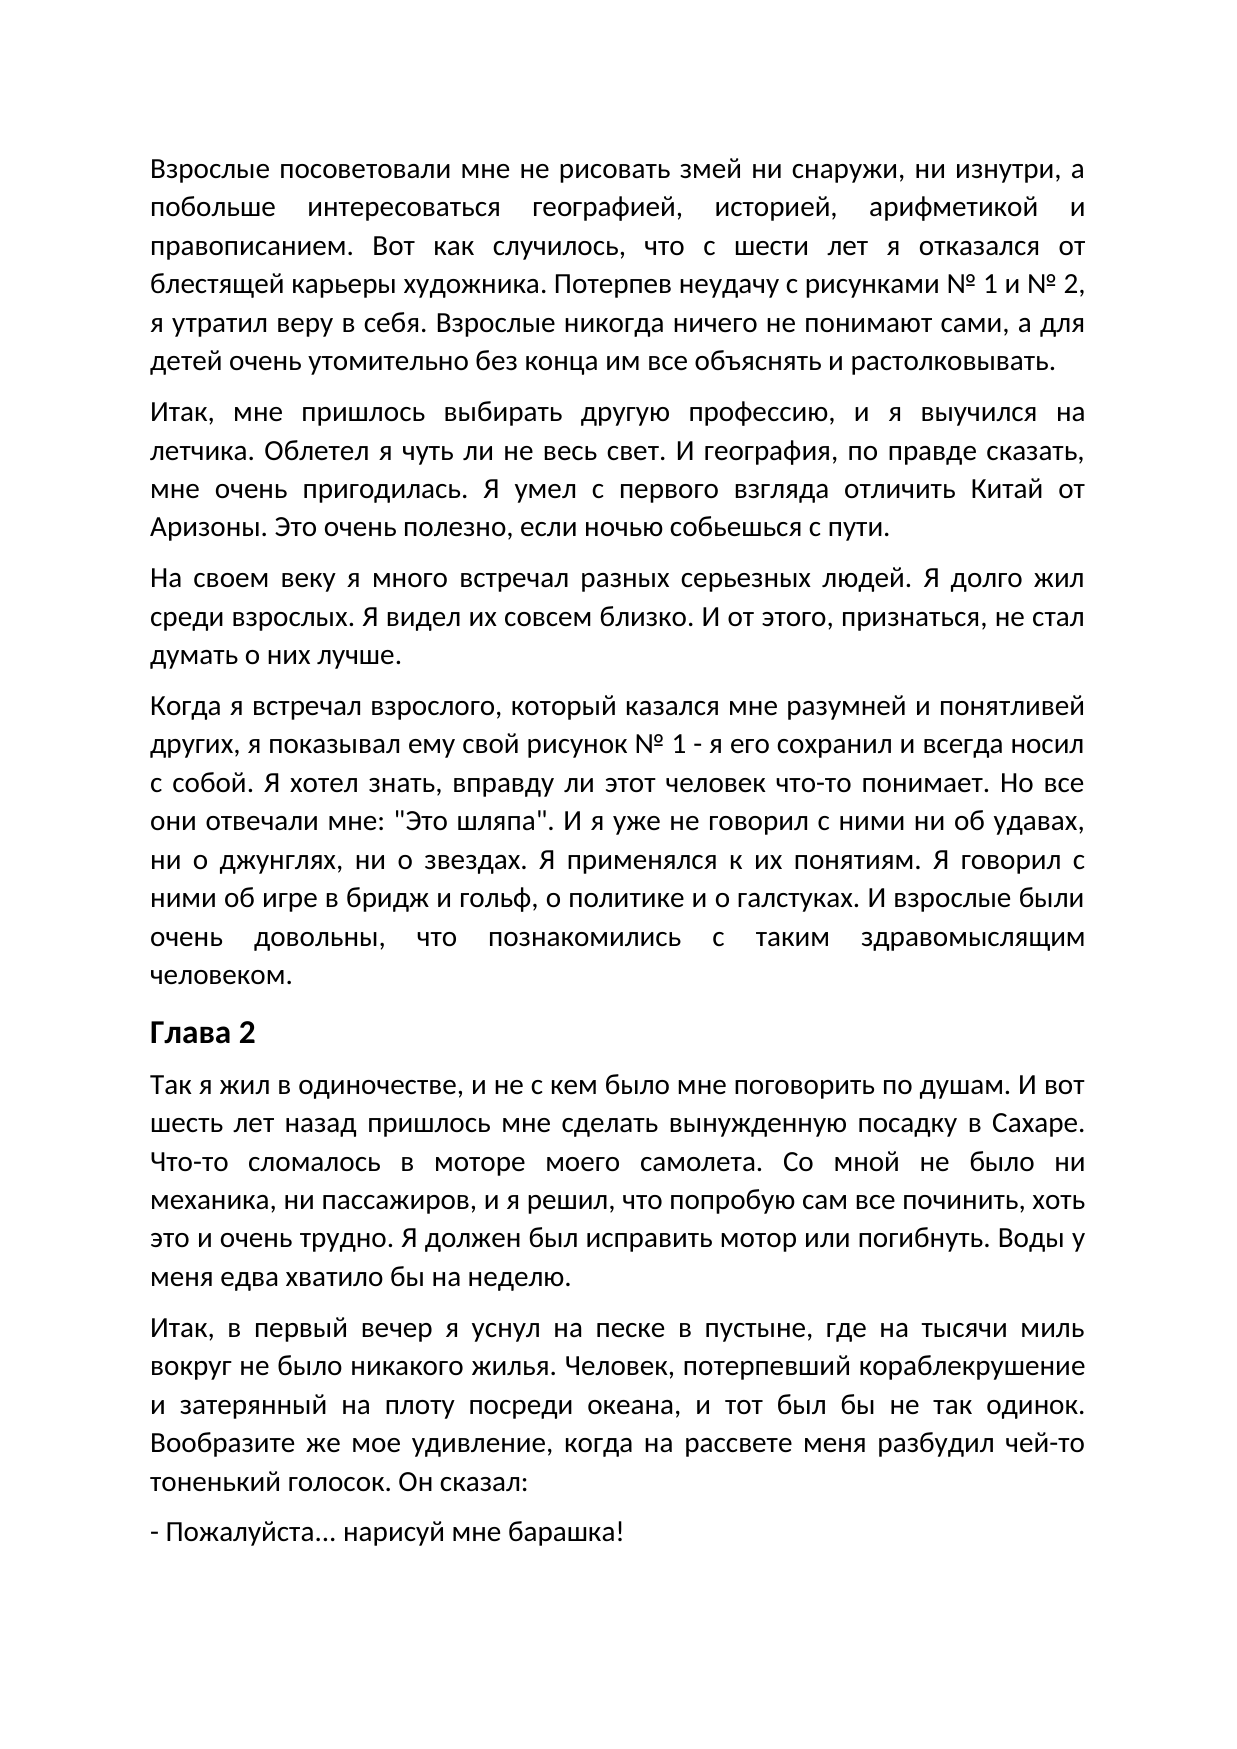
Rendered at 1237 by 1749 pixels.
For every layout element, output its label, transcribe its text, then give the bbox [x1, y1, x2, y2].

text Взрослые посоветовали мне не рисовать змей ни снаружи, ни изнутри, а побольше интересоваться географией, историей, арифметикой и правописанием. Вот как случилось, что с шести лет я отказался от блестящей карьеры художника. Потерпев неудачу с рисунками № 1 и № 2, я утратил веру в себя. Взрослые никогда ничего не понимают сами, а для детей очень утомительно без конца им все объяснять и растолковывать. [150, 150, 1086, 378]
text Итак, мне пришлось выбирать другую профессию, и я выучился на летчика. Облетел я чуть ли не весь свет. И география, по правде сказать, мне очень пригодилась. Я умел с первого взгляда отличить Китай от Аризоны. Это очень полезно, если ночью собьешься с пути. [150, 393, 1086, 544]
text На своем веку я много встречал разных серьезных людей. Я долго жил среди взрослых. Я видел их совсем близко. И от этого, признаться, не стал думать о них лучше. [150, 559, 1086, 672]
text Так я жил в одиночестве, и не с кем было мне поговорить по душам. И вот шесть лет назад пришлось мне сделать вынужденную посадку в Сахаре. Что-то сломалось в моторе моего самолета. Со мной не было ни механика, ни пассажиров, и я решил, что попробую сам все починить, хоть это и очень трудно. Я должен был исправить мотор или погибнуть. Воды у меня едва хватило бы на неделю. [150, 1066, 1086, 1293]
subtitle Глава 2 [150, 1011, 1086, 1052]
text - Пожалуйста... нарисуй мне барашка! [150, 1513, 1086, 1549]
text Когда я встречал взрослого, который казался мне разумней и понятливей других, я показывал ему свой рисунок № 1 - я его сохранил и всегда носил с собой. Я хотел знать, вправду ли этот человек что-то понимает. Но все они отвечали мне: "Это шляпа". И я уже не говорил с ними ни об удавах, ни о джунглях, ни о звездах. Я применялся к их понятиям. Я говорил с ними об игре в бридж и гольф, о политике и о галстуках. И взрослые были очень довольны, что познакомились с таким здравомыслящим человеком. [150, 687, 1086, 992]
text Итак, в первый вечер я уснул на песке в пустыне, где на тысячи миль вокруг не было никакого жилья. Человек, потерпевший кораблекрушение и затерянный на плоту посреди океана, и тот был бы не так одинок. Вообразите же мое удивление, когда на рассвете меня разбудил чей-то тоненький голосок. Он сказал: [150, 1309, 1086, 1498]
